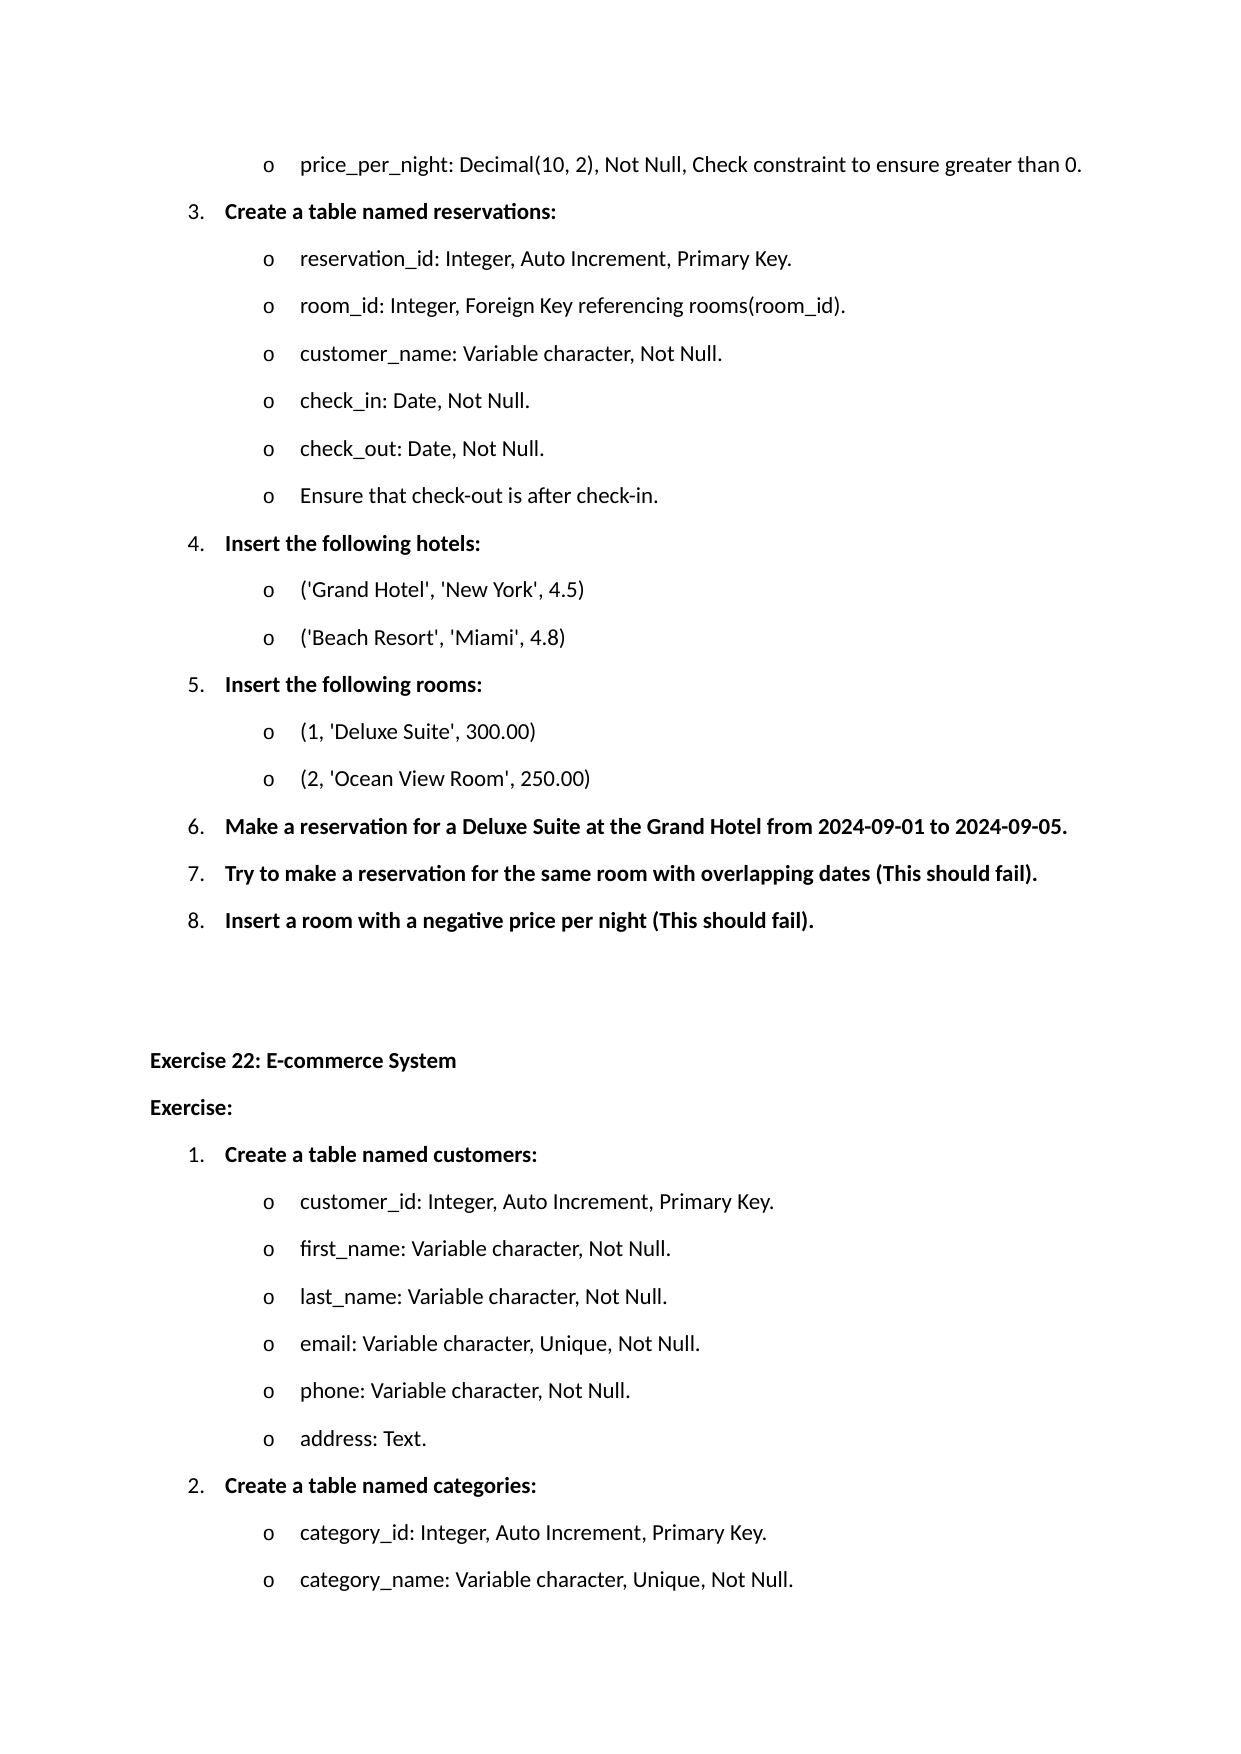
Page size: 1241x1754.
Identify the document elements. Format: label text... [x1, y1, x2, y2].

list Make a reservation for a Deluxe Suite at the Grand Hotel from 2024-09-01 to 2024-09-05. [187, 812, 1090, 840]
list reservation_id: Integer, Auto Increment, Primary Key. [262, 244, 1090, 273]
text Exercise: [150, 1093, 1090, 1121]
list Insert the following rooms: [187, 670, 1090, 698]
list (1, 'Deluxe Suite', 300.00) [262, 717, 1090, 746]
text Exercise 22: E-commerce System [150, 1046, 1090, 1074]
list customer_name: Variable character, Not Null. [262, 339, 1090, 368]
list (2, 'Ocean View Room', 250.00) [262, 764, 1090, 793]
list room_id: Integer, Foreign Key referencing rooms(room_id). [262, 292, 1090, 320]
list Create a table named customers: [187, 1140, 1090, 1168]
list check_in: Date, Not Null. [262, 386, 1090, 415]
list Create a table named reservations: [187, 197, 1090, 225]
list last_name: Variable character, Not Null. [262, 1282, 1090, 1310]
list category_id: Integer, Auto Increment, Primary Key. [262, 1518, 1090, 1547]
list customer_id: Integer, Auto Increment, Primary Key. [262, 1187, 1090, 1216]
list ('Grand Hotel', 'New York', 4.5) [262, 576, 1090, 604]
list check_out: Date, Not Null. [262, 434, 1090, 462]
list Create a table named categories: [187, 1471, 1090, 1499]
list ('Beach Resort', 'Miami', 4.8) [262, 623, 1090, 651]
list price_per_night: Decimal(10, 2), Not Null, Check constraint to ensure greater than 0. [262, 150, 1090, 178]
list phone: Variable character, Not Null. [262, 1377, 1090, 1405]
list Insert a room with a negative price per night (This should fail). [187, 906, 1090, 934]
list address: Text. [262, 1424, 1090, 1452]
list Ensure that check-out is after check-in. [262, 481, 1090, 510]
list Insert the following hotels: [187, 529, 1090, 557]
list email: Variable character, Unique, Not Null. [262, 1329, 1090, 1358]
list Try to make a reservation for the same room with overlapping dates (This should fail). [187, 859, 1090, 887]
list first_name: Variable character, Not Null. [262, 1234, 1090, 1263]
list category_name: Variable character, Unique, Not Null. [262, 1566, 1090, 1594]
